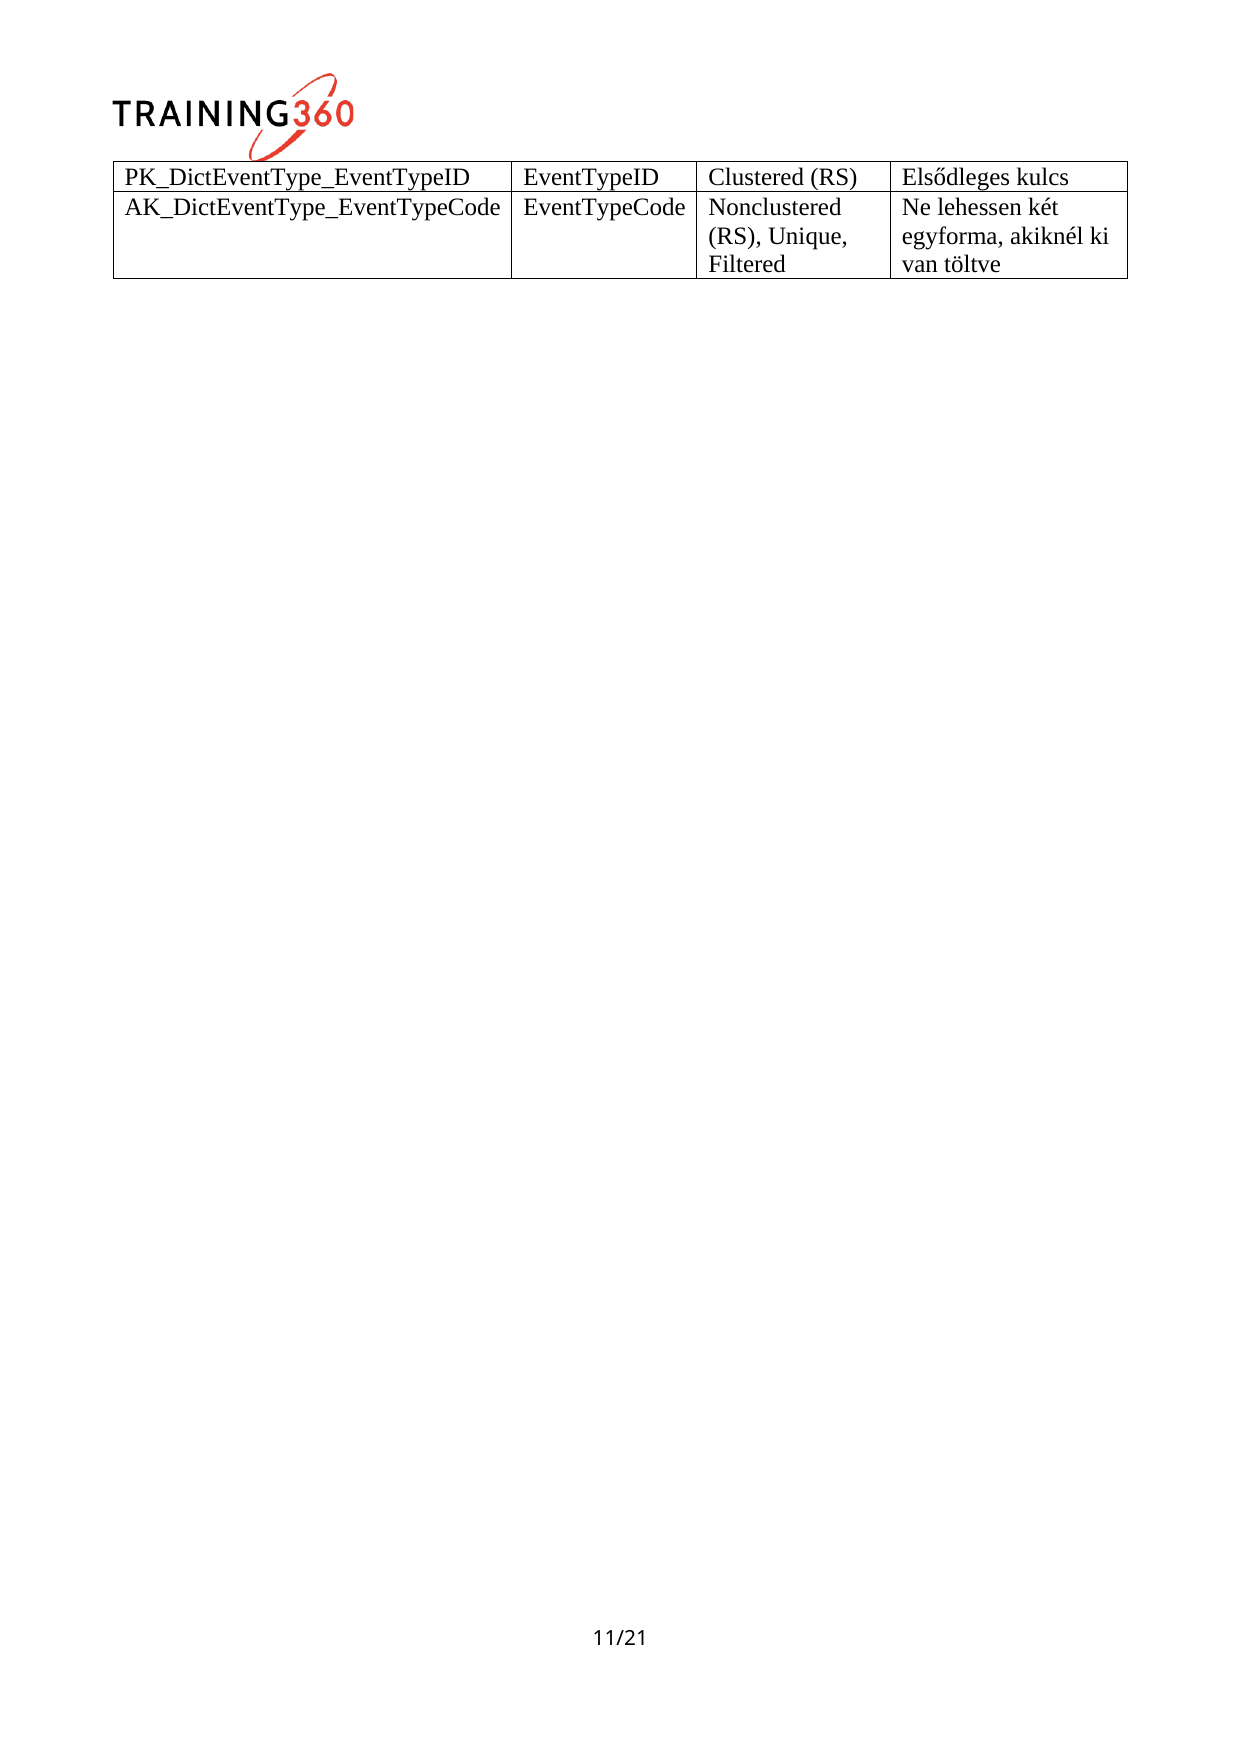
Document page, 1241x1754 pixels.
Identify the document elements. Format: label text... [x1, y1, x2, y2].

table_cell PK_DictEventType_EventTypeID [114, 162, 511, 191]
table_cell EventTypeCode [512, 192, 696, 278]
table_cell Ne lehessen két egyforma, akiknél ki van töltve [891, 192, 1127, 278]
table_cell AK_DictEventType_EventTypeCode [114, 192, 511, 278]
table_cell EventTypeID [512, 162, 696, 191]
table_cell Nonclustered (RS), Unique, Filtered [697, 192, 890, 278]
table_cell Elsődleges kulcs [891, 162, 1127, 191]
table_cell Clustered (RS) [697, 162, 890, 191]
picture [112, 73, 354, 161]
